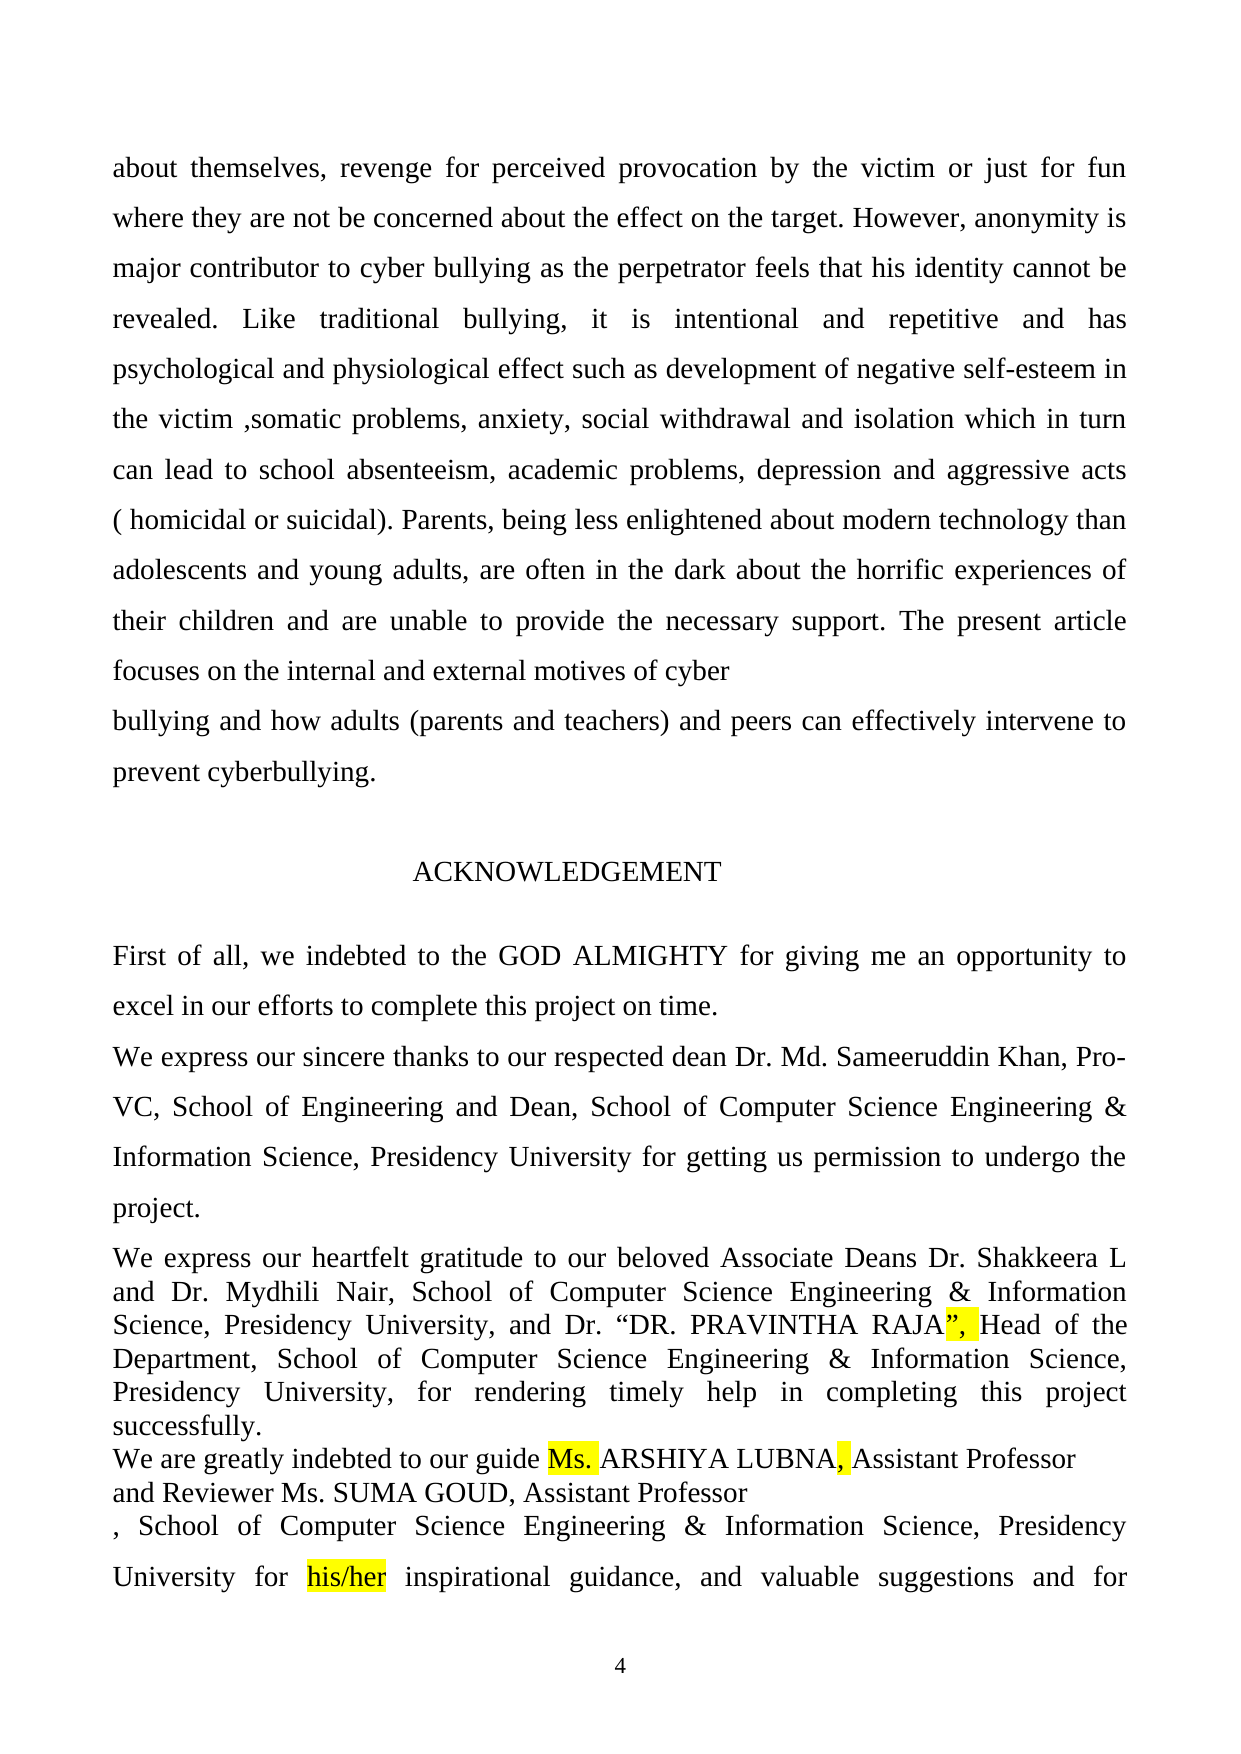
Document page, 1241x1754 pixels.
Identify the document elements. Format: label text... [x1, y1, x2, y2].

text ACKNOWLEDGEMENT [337, 854, 1128, 888]
text First of all, we indebted to the GOD ALMIGHTY for giving me an opportunity to excel in our efforts to complete this project on time. [112, 938, 1128, 1022]
text bullying and how adults (parents and teachers) and peers can effectively intervene to prevent cyberbullying. [112, 703, 1128, 787]
text We are greatly indebted to our guide Ms. ARSHIYA LUBNA, Assistant Professor [112, 1441, 548, 1475]
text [112, 1508, 1128, 1592]
text We are greatly indebted to our guide Ms. ARSHIYA LUBNA, Assistant Professor [599, 1441, 837, 1475]
text We express our heartfelt gratitude to our beloved Associate Deans Dr. Shakkeera L and Dr. Mydhili Nair, School of Computer Science Engineering & Information Science, Presidency University, and Dr. “DR. PRAVINTHA RAJA”, Head of the Department, School of Computer Science Engineering & Information Science, Presidency University, for rendering timely help in completing this project successfully. [112, 1240, 1128, 1441]
text We are greatly indebted to our guide Ms. ARSHIYA LUBNA, Assistant Professor [851, 1441, 1128, 1475]
text and Reviewer Ms. SUMA GOUD, Assistant Professor [112, 1475, 1128, 1508]
text We express our sincere thanks to our respected dean Dr. Md. Sameeruddin Khan, Pro-VC, School of Engineering and Dean, School of Computer Science Engineering & Information Science, Presidency University for getting us permission to undergo the project. [112, 1039, 1128, 1223]
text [112, 150, 1128, 687]
